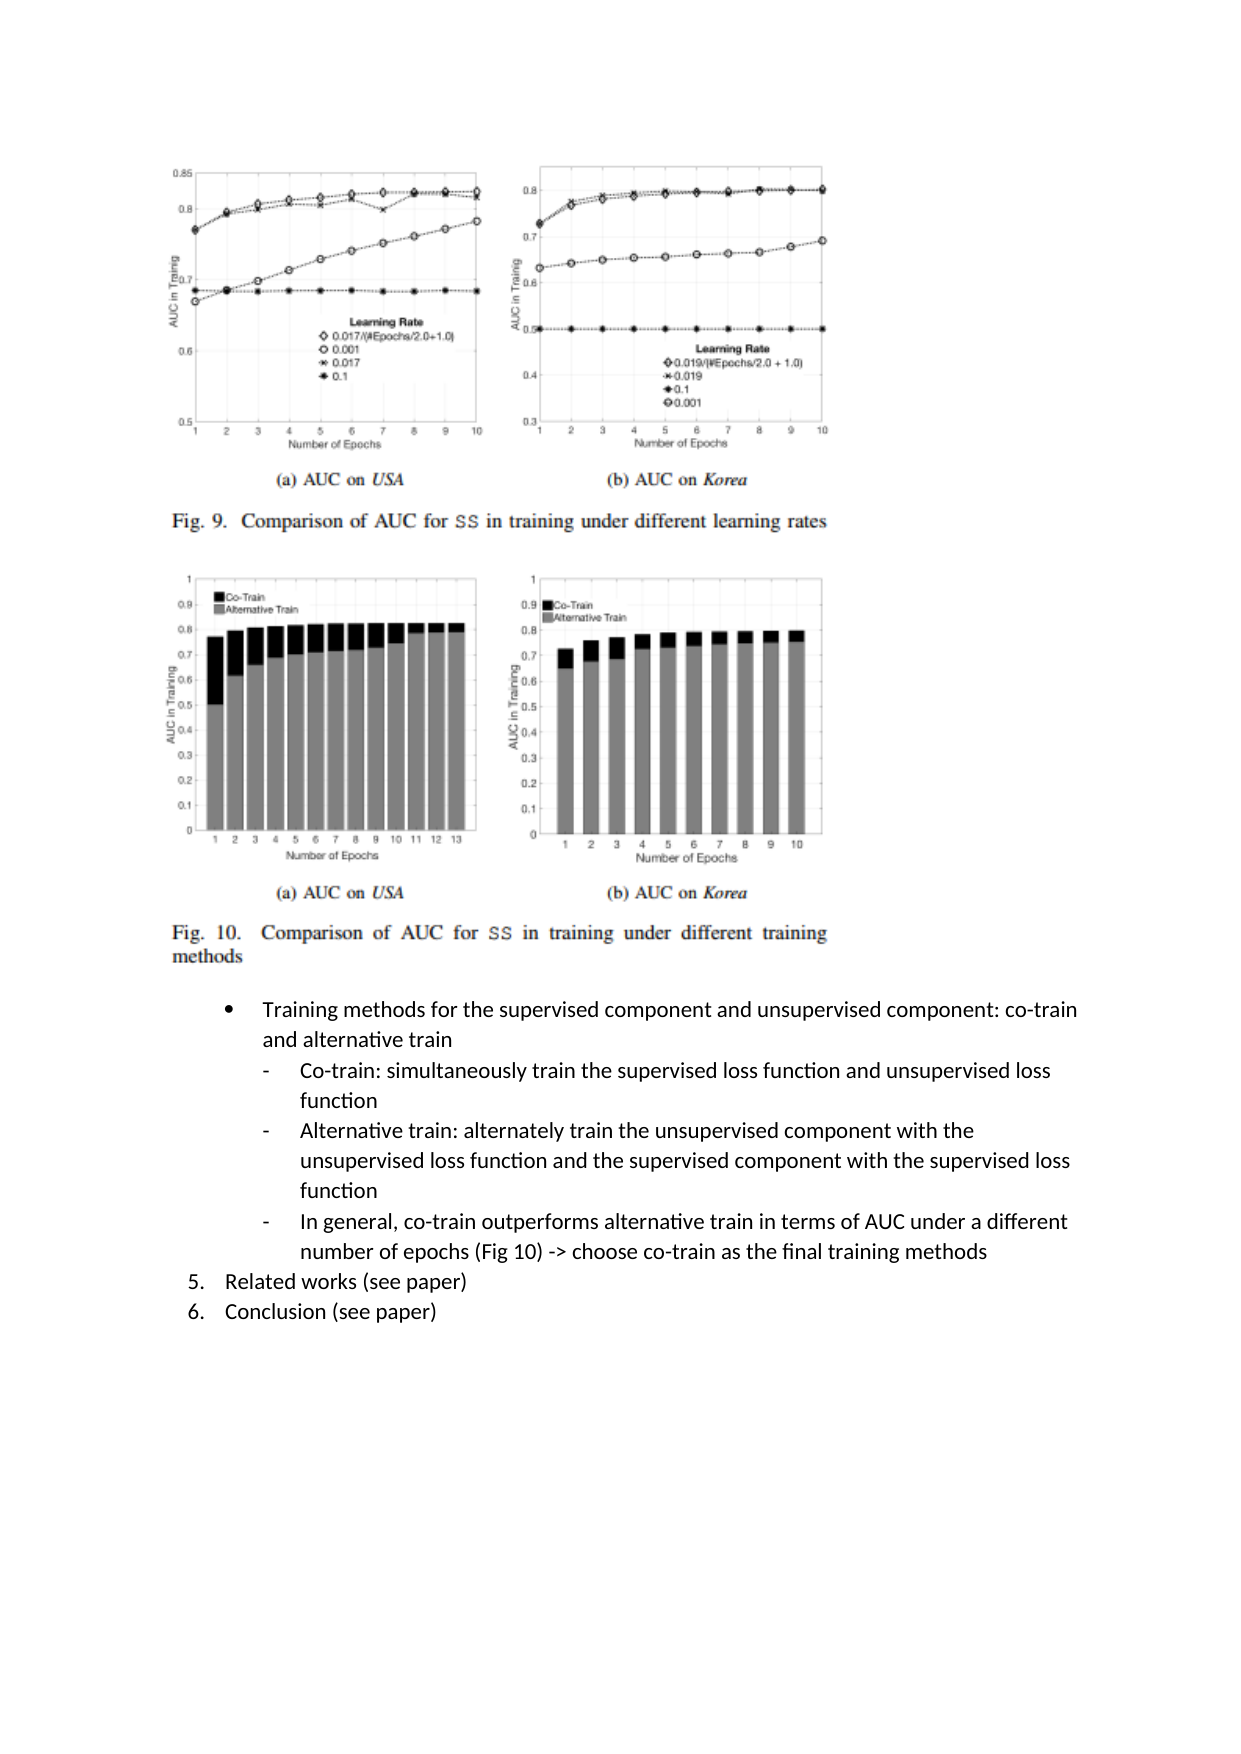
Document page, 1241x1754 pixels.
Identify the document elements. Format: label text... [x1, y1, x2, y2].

list Conclusion (see paper) [187, 1297, 1090, 1326]
list Related works (see paper) [187, 1267, 1090, 1295]
picture [150, 150, 839, 977]
list Alternative train: alternately train the unsupervised component with the unsupervised loss function and the supervised component with the supervised loss function [262, 1116, 1090, 1205]
list In general, co-train outperforms alternative train in terms of AUC under a different number of epochs (Fig 10) -> choose co-train as the final training methods [262, 1207, 1090, 1265]
list Training methods for the supervised component and unsupervised component: co-train and alternative train [225, 995, 1090, 1054]
list Co-train: simultaneously train the supervised loss function and unsupervised loss function [262, 1056, 1090, 1114]
